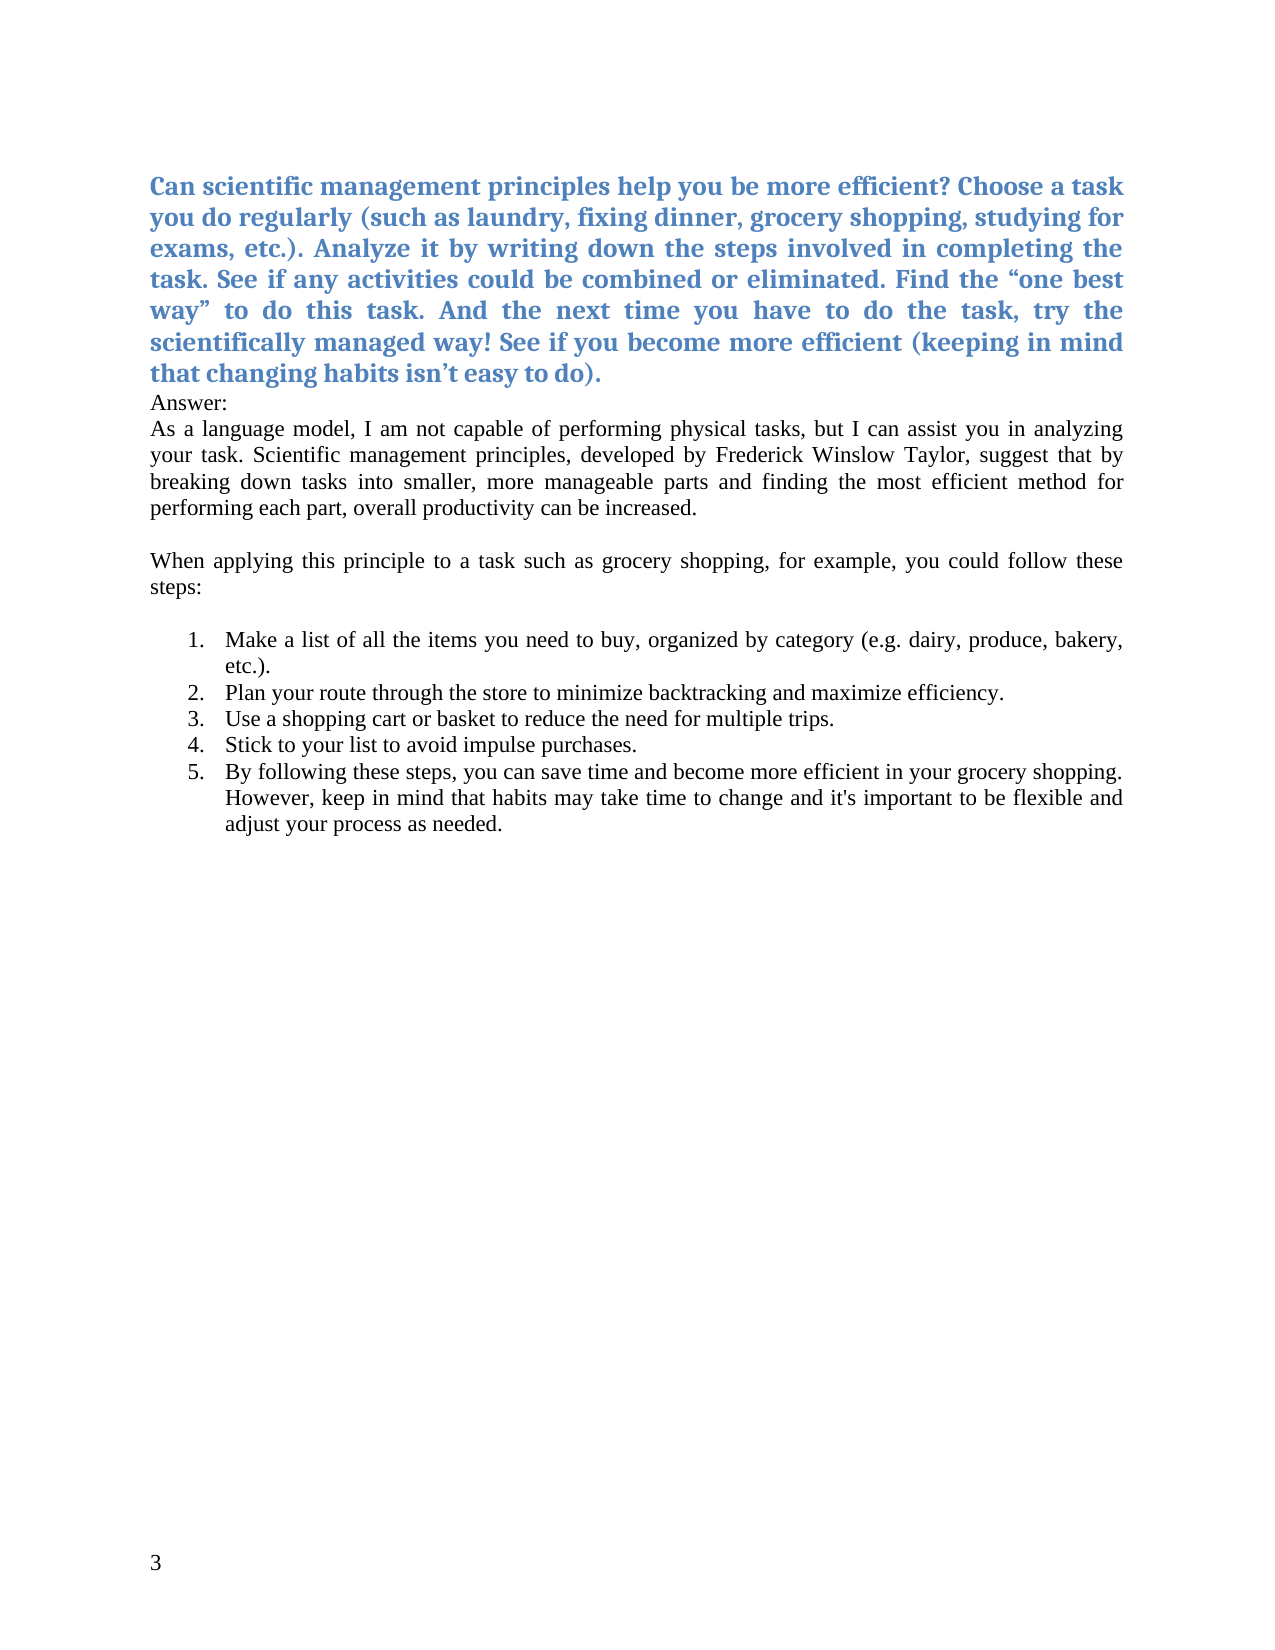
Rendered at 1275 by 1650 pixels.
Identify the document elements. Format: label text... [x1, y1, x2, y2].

subtitle Can scientific management principles help you be more efficient? Choose a task you do regularly (such as laundry, fixing dinner, grocery shopping, studying for exams, etc.). Analyze it by writing down the steps involved in completing the task. See if any activities could be combined or eliminated. Find the “one best way” to do this task. And the next time you have to do the task, try the scientifically managed way! See if you become more efficient (keeping in mind that changing habits isn’t easy to do). [150, 171, 1125, 389]
list Use a shopping cart or basket to reduce the need for multiple trips. [187, 705, 1125, 731]
text Answer: [150, 389, 1125, 415]
text As a language model, I am not capable of performing physical tasks, but I can assist you in analyzing your task. Scientific management principles, developed by Frederick Winslow Taylor, suggest that by breaking down tasks into smaller, more manageable parts and finding the most efficient method for performing each part, overall productivity can be increased. [150, 415, 1125, 521]
list Make a list of all the items you need to buy, organized by category (e.g. dairy, produce, bakery, etc.). [187, 626, 1125, 679]
list Stick to your list to avoid impulse purchases. [187, 731, 1125, 758]
list Plan your route through the store to minimize backtracking and maximize efficiency. [187, 679, 1125, 705]
list By following these steps, you can save time and become more efficient in your grocery shopping. However, keep in mind that habits may take time to change and it's important to be flexible and adjust your process as needed. [187, 758, 1125, 837]
text When applying this principle to a task such as grocery shopping, for example, you could follow these steps: [150, 547, 1125, 600]
